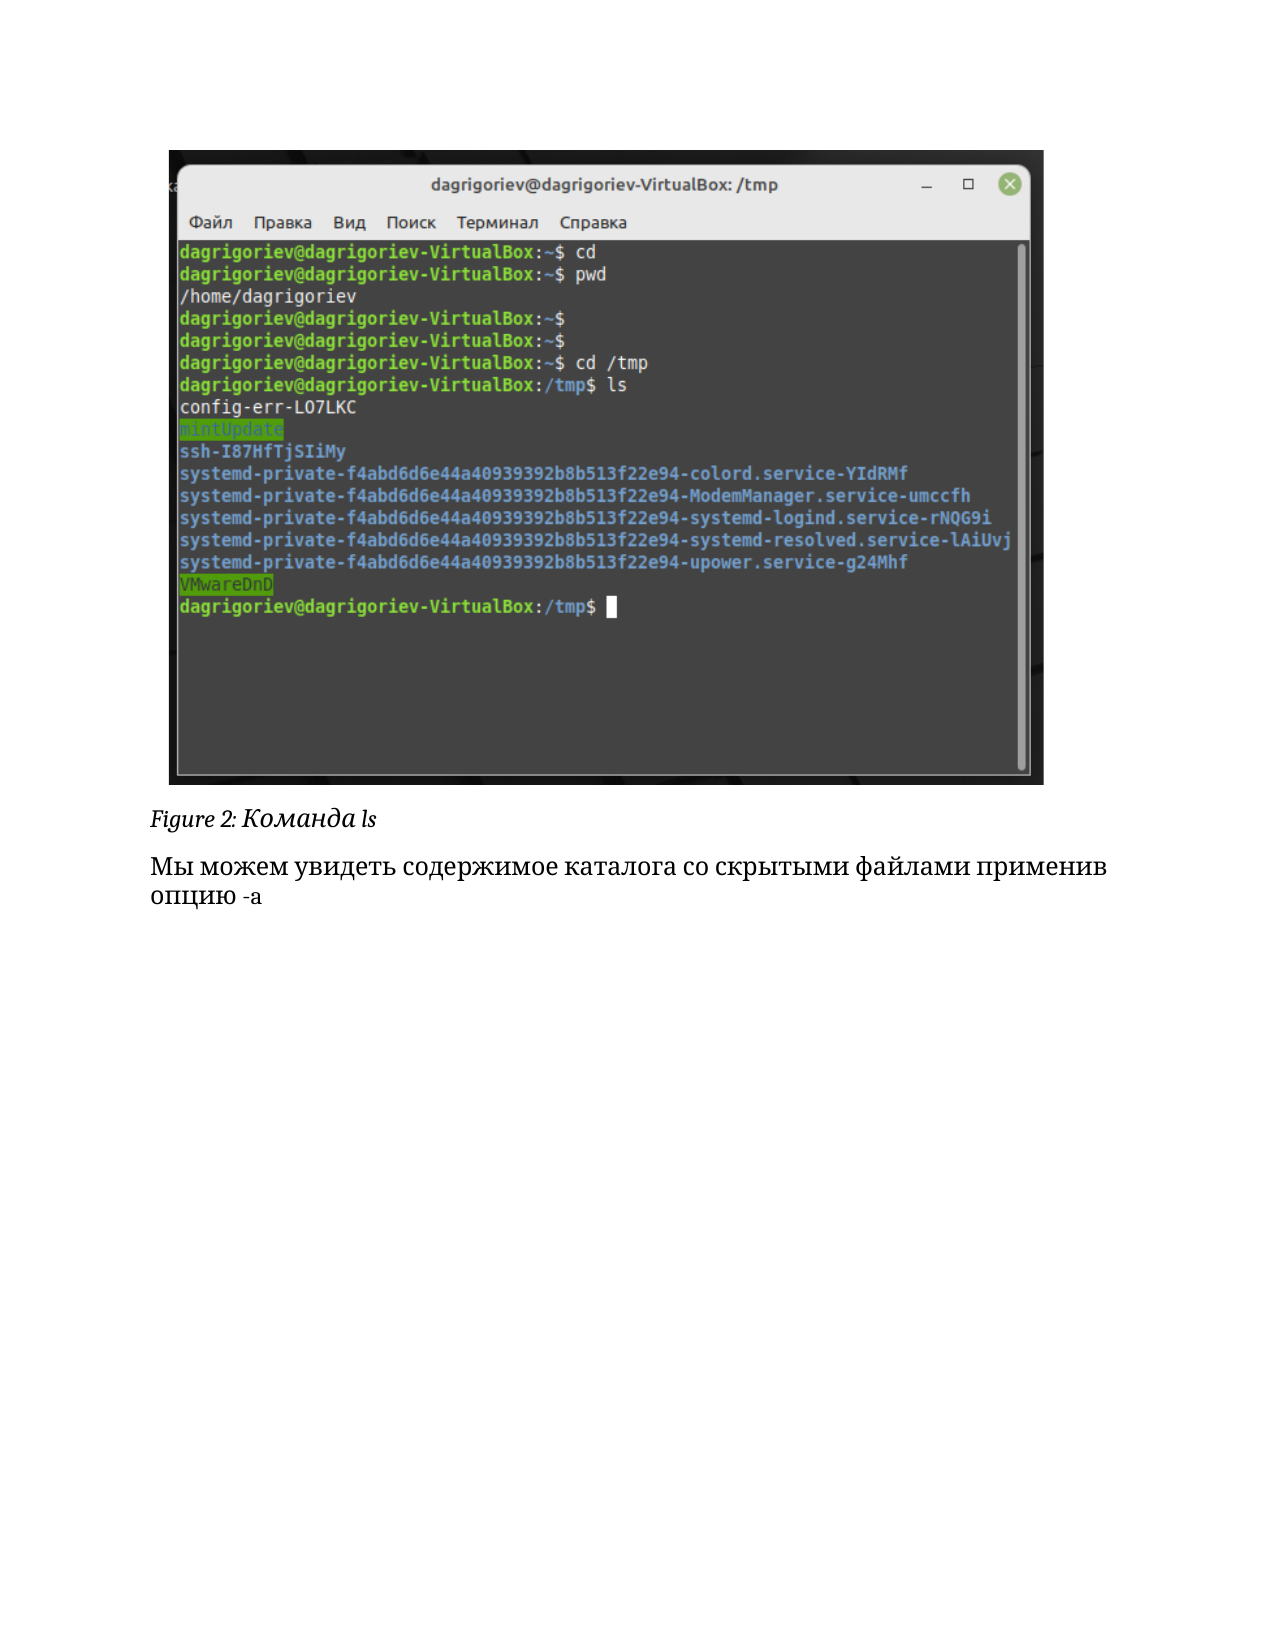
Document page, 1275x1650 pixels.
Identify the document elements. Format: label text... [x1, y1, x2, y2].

text Мы можем увидеть содержимое каталога со скрытыми файлами применив опцию -a [150, 853, 1125, 910]
text Figure 2: Команда ls [150, 805, 1125, 834]
picture [168, 150, 1044, 785]
